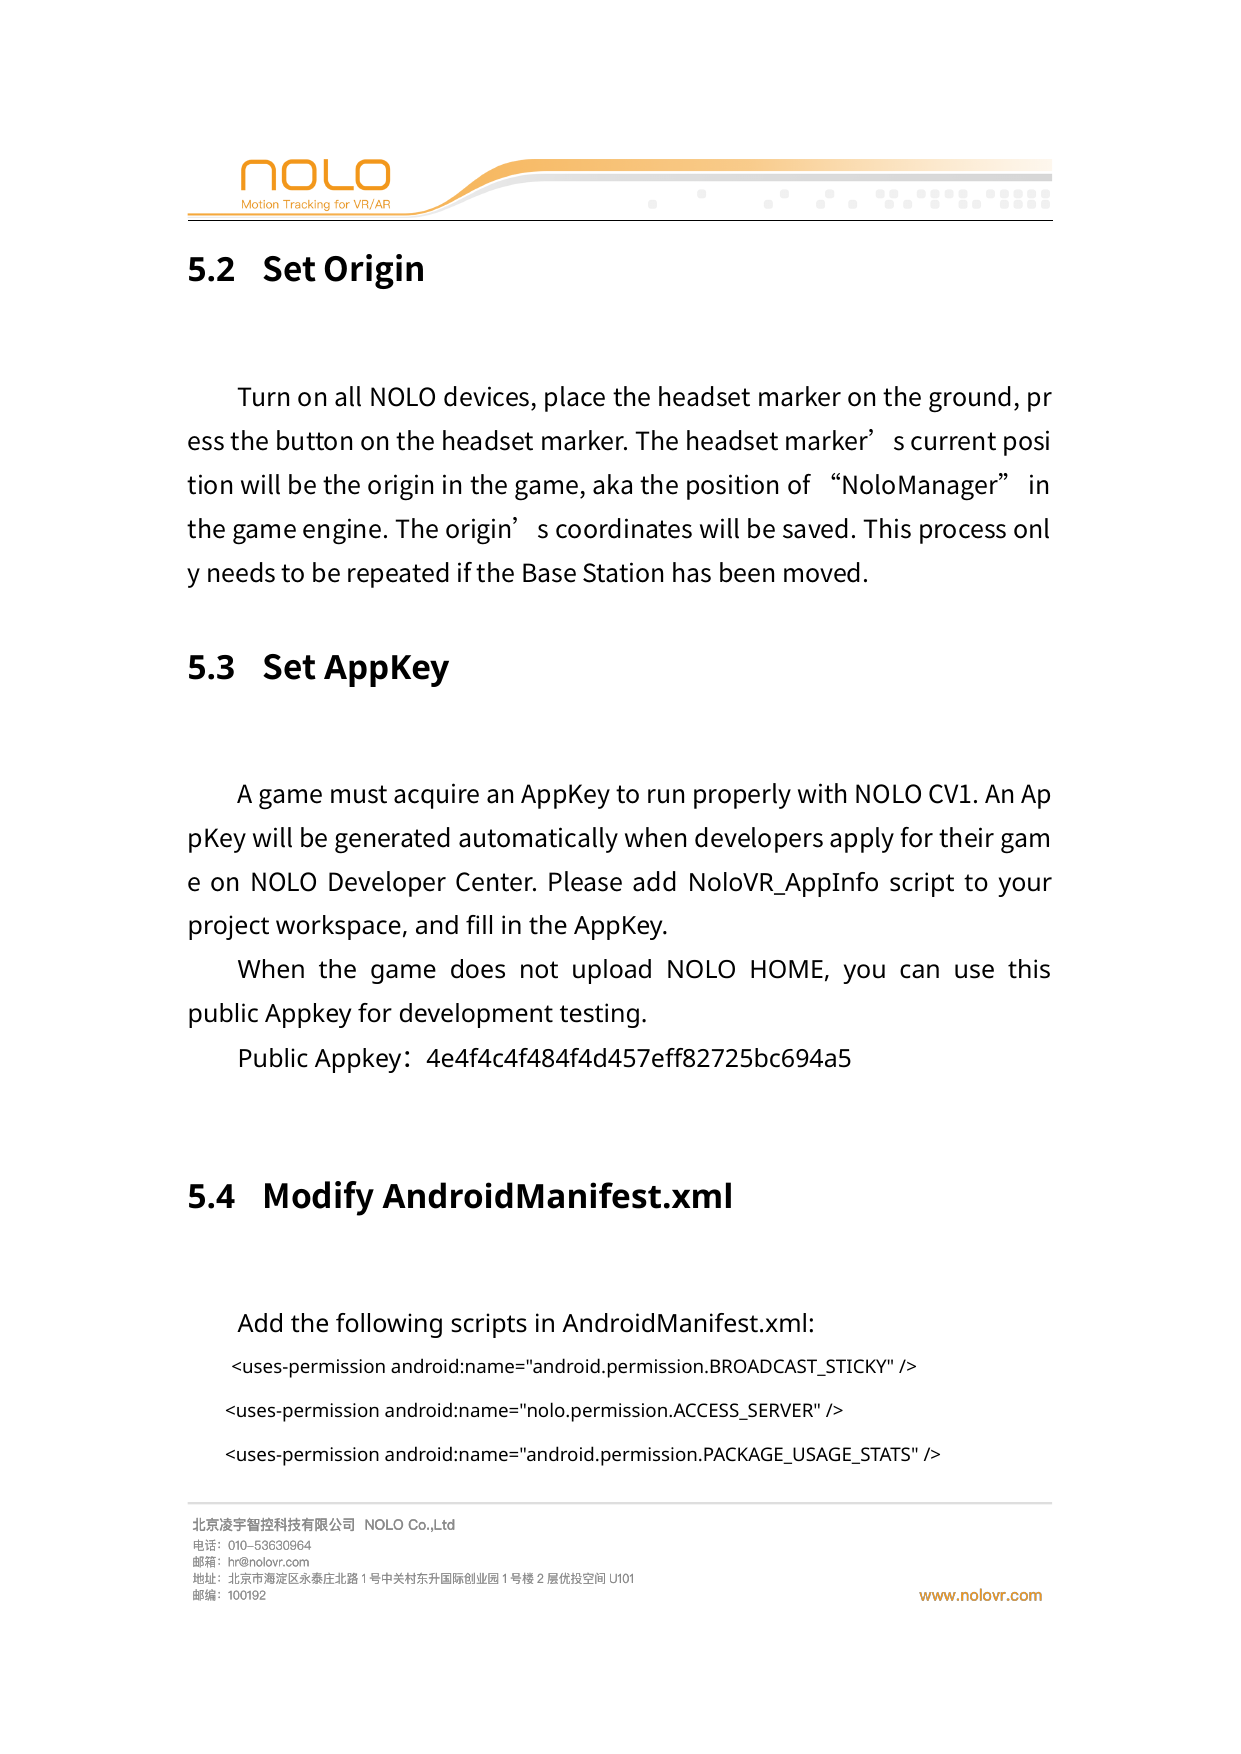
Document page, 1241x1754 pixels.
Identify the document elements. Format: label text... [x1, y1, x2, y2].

picture [187, 1502, 1053, 1601]
subtitle Modify AndroidManifest.xml [187, 1150, 1053, 1238]
text Public Appkey：4e4f4c4f484f4d457eff82725bc694a5 [187, 1035, 1053, 1079]
subtitle Set Origin [187, 223, 1053, 311]
text <uses-permission android:name="nolo.permission.ACCESS_SERVER" /> [187, 1388, 1053, 1432]
text Add the following scripts in AndroidManifest.xml: [187, 1300, 1053, 1344]
picture [187, 159, 1053, 218]
text <uses-permission android:name="android.permission.BROADCAST_STICKY" /> [187, 1344, 1053, 1388]
text <uses-permission android:name="android.permission.PACKAGE_USAGE_STATS" /> [187, 1432, 1053, 1476]
text Turn on all NOLO devices, place the headset marker on the ground, press the button on the headset marker. The headset marker’s current position will be the origin in the game, aka the position of “NoloManager” in the game engine. The origin’s coordinates will be saved. This process only needs to be repeated if the Base Station has been moved. [187, 373, 1053, 593]
subtitle Set AppKey [187, 621, 1053, 709]
text When the game does not upload NOLO HOME, you can use this public Appkey for development testing. [187, 947, 1053, 1035]
text A game must acquire an AppKey to run properly with NOLO CV1. An AppKey will be generated automatically when developers apply for their game on NOLO Developer Center. Please add NoloVR_AppInfo script to your project workspace, and fill in the AppKey. [187, 771, 1053, 947]
